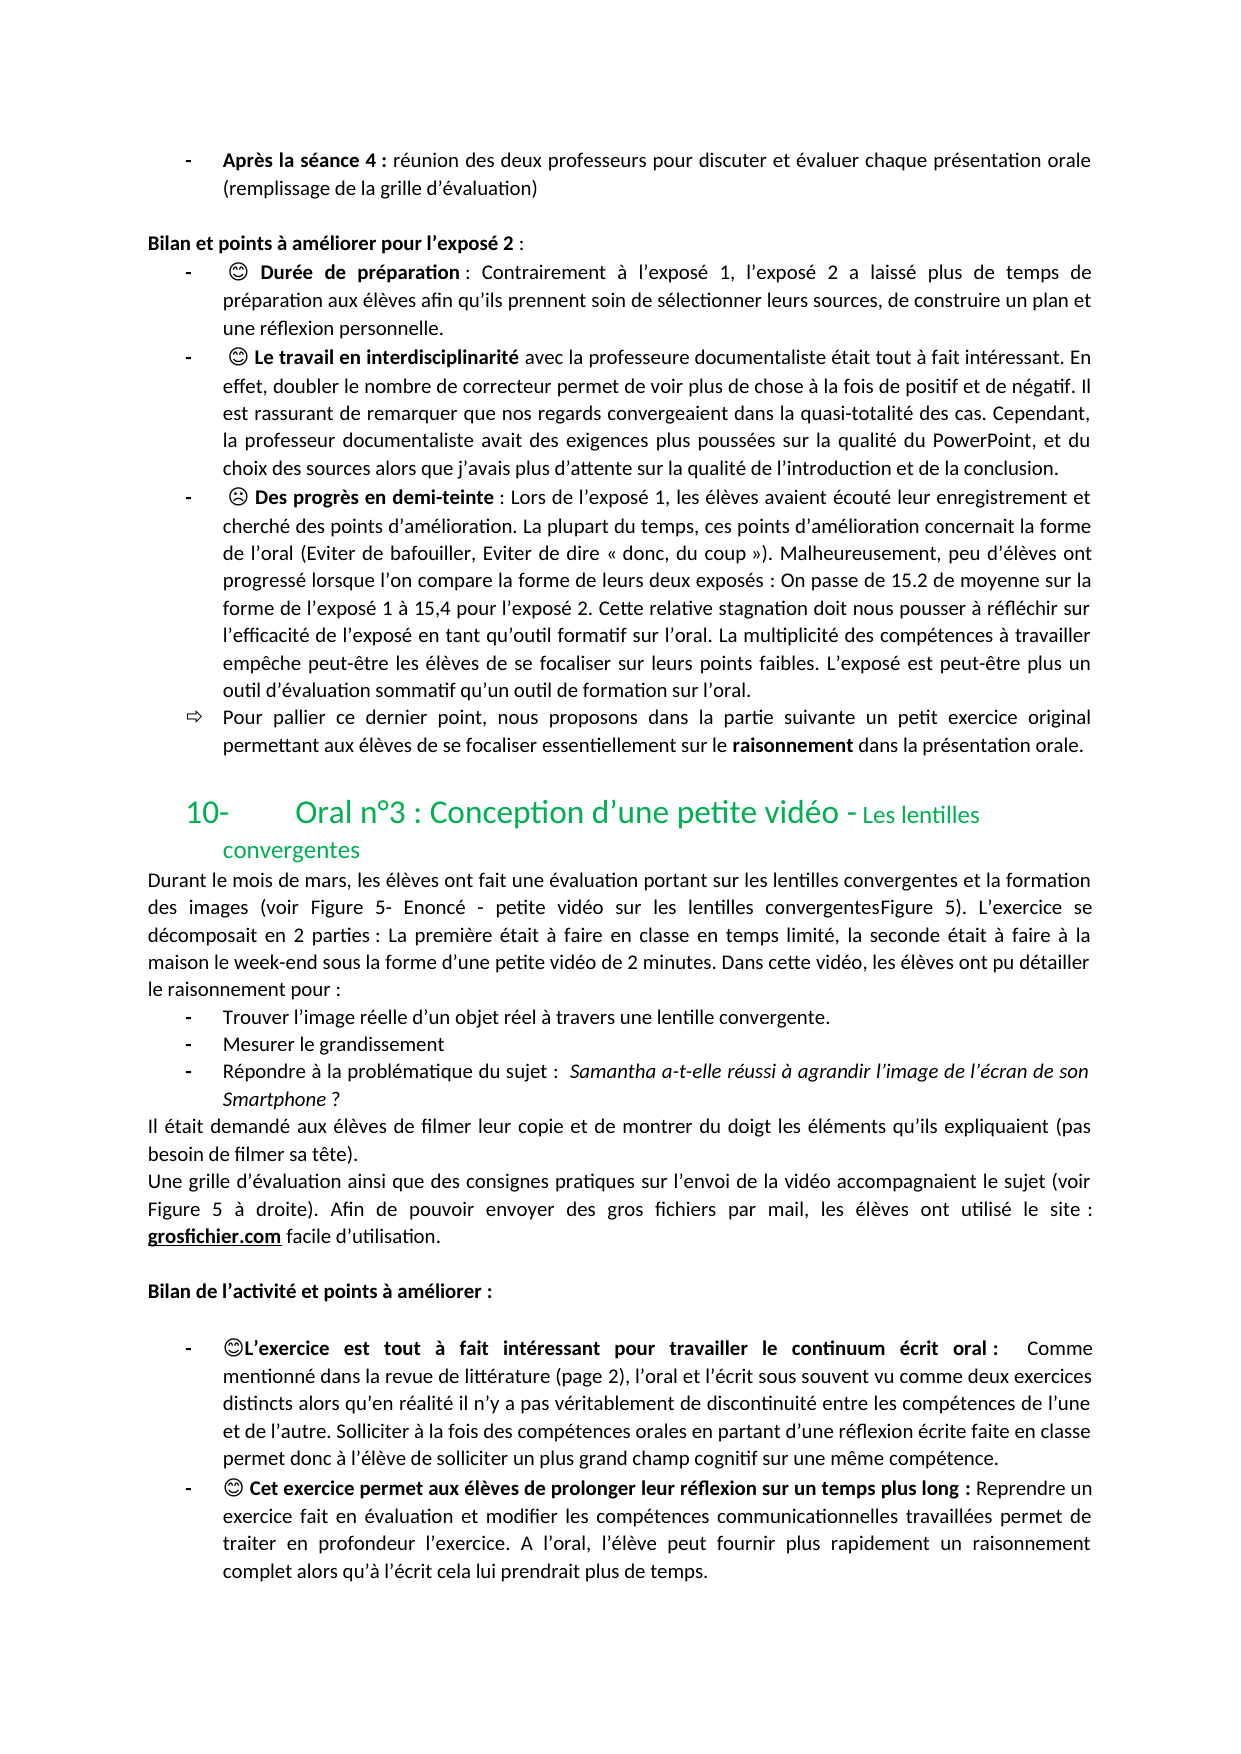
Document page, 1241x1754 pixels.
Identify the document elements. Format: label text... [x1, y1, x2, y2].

text Il était demandé aux élèves de filmer leur copie et de montrer du doigt les éléments qu’ils expliquaient (pas besoin de filmer sa tête). [148, 1113, 1093, 1166]
subtitle Oral n°3 : Conception d’une petite vidéo - Les lentilles convergentes [185, 791, 1093, 864]
list Mesurer le grandissement [185, 1031, 1093, 1057]
text Une grille d’évaluation ainsi que des consignes pratiques sur l’envoi de la vidéo accompagnaient le sujet (voir Figure 5 à droite). Afin de pouvoir envoyer des gros fichiers par mail, les élèves ont utilisé le site : grosfichier.com facile d’utilisation. [148, 1168, 1093, 1248]
list Trouver l’image réelle d’un objet réel à travers une lentille convergente. [185, 1004, 1093, 1029]
text Bilan et points à améliorer pour l’exposé 2 : [148, 230, 1093, 255]
list Le travail en interdisciplinarité avec la professeure documentaliste était tout à fait intéressant. En effet, doubler le nombre de correcteur permet de voir plus de chose à la fois de positif et de négatif. Il est rassurant de remarquer que nos regards convergeaient dans la quasi-totalité des cas. Cependant, la professeur documentaliste avait des exigences plus poussées sur la qualité du PowerPoint, et du choix des sources alors que j’avais plus d’attente sur la qualité de l’introduction et de la conclusion. [185, 342, 1093, 480]
list Cet exercice permet aux élèves de prolonger leur réflexion sur un temps plus long : Reprendre un exercice fait en évaluation et modifier les compétences communicationnelles travaillées permet de traiter en profondeur l’exercice. A l’oral, l’élève peut fournir plus rapidement un raisonnement complet alors qu’à l’écrit cela lui prendrait plus de temps. [185, 1473, 1093, 1583]
list Pour pallier ce dernier point, nous proposons dans la partie suivante un petit exercice original permettant aux élèves de se focaliser essentiellement sur le raisonnement dans la présentation orale. [185, 704, 1093, 757]
list L’exercice est tout à fait intéressant pour travailler le continuum écrit oral : Comme mentionné dans la revue de littérature (page 2), l’oral et l’écrit sous souvent vu comme deux exercices distincts alors qu’en réalité il n’y a pas véritablement de discontinuité entre les compétences de l’une et de l’autre. Solliciter à la fois des compétences orales en partant d’une réflexion écrite faite en classe permet donc à l’élève de solliciter un plus grand champ cognitif sur une même compétence. [185, 1333, 1093, 1471]
list Durée de préparation : Contrairement à l’exposé 1, l’exposé 2 a laissé plus de temps de préparation aux élèves afin qu’ils prennent soin de sélectionner leurs sources, de construire un plan et une réflexion personnelle. [185, 257, 1093, 340]
list Répondre à la problématique du sujet : Samantha a-t-elle réussi à agrandir l’image de l’écran de son Smartphone ? [185, 1059, 1093, 1112]
list Après la séance 4 : réunion des deux professeurs pour discuter et évaluer chaque présentation orale (remplissage de la grille d’évaluation) [185, 148, 1093, 200]
text Durant le mois de mars, les élèves ont fait une évaluation portant sur les lentilles convergentes et la formation des images (voir Figure 5). L’exercice se décomposait en 2 parties : La première était à faire en classe en temps limité, la seconde était à faire à la maison le week-end sous la forme d’une petite vidéo de 2 minutes. Dans cette vidéo, les élèves ont pu détailler le raisonnement pour : [148, 867, 1093, 1002]
list Des progrès en demi-teinte : Lors de l’exposé 1, les élèves avaient écouté leur enregistrement et cherché des points d’amélioration. La plupart du temps, ces points d’amélioration concernait la forme de l’oral (Eviter de bafouiller, Eviter de dire « donc, du coup »). Malheureusement, peu d’élèves ont progressé lorsque l’on compare la forme de leurs deux exposés : On passe de 15.2 de moyenne sur la forme de l’exposé 1 à 15,4 pour l’exposé 2. Cette relative stagnation doit nous pousser à réfléchir sur l’efficacité de l’exposé en tant qu’outil formatif sur l’oral. La multiplicité des compétences à travailler empêche peut-être les élèves de se focaliser sur leurs points faibles. L’exposé est peut-être plus un outil d’évaluation sommatif qu’un outil de formation sur l’oral. [185, 482, 1093, 703]
text Bilan de l’activité et points à améliorer : [148, 1278, 1093, 1303]
